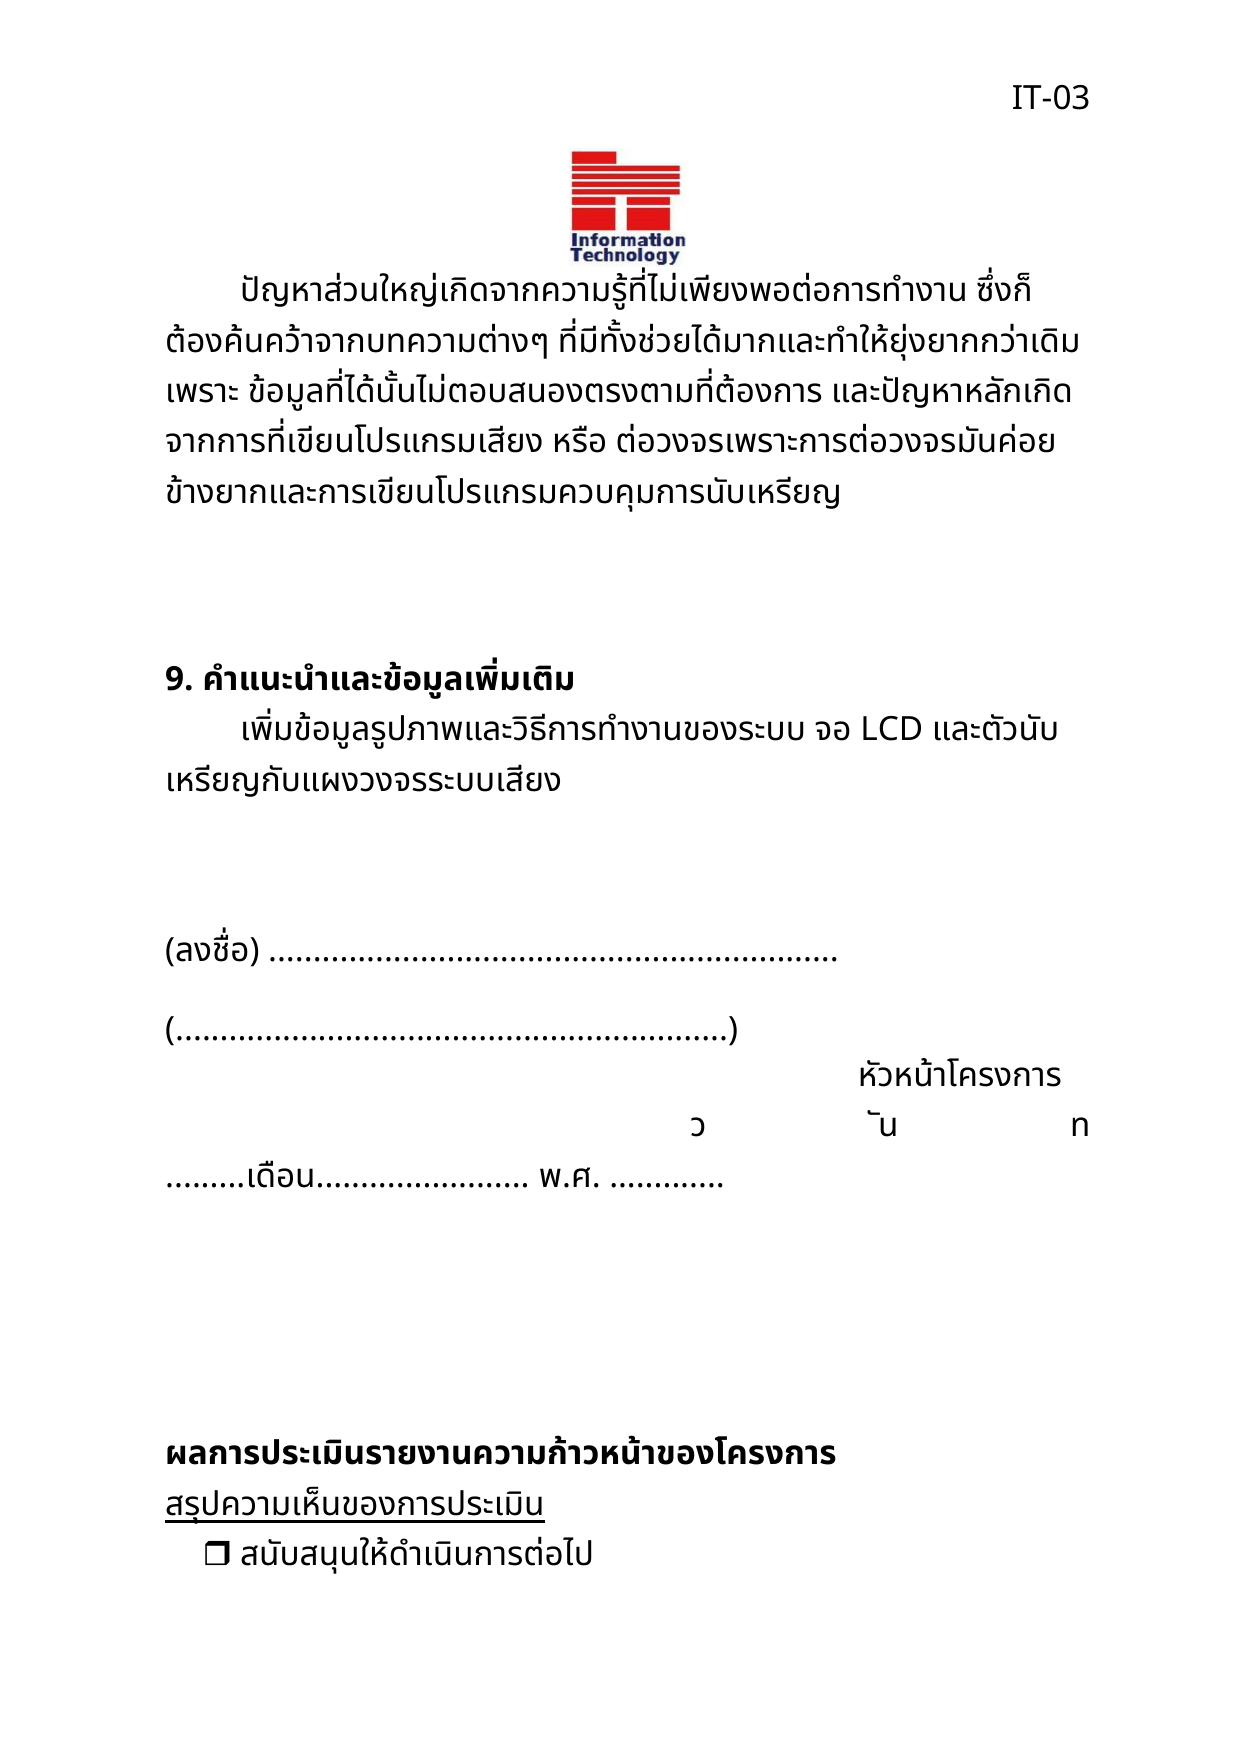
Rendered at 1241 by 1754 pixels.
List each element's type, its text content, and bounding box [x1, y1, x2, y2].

text เพิ่มข้อมูลรูปภาพและวิธีการทำงานของระบบ จอ LCD และตัวนับเหรียญกับแผงวงจรระบบเสียง [165, 705, 1090, 806]
text หัวหน้าโครงการ [165, 1051, 1090, 1101]
text 9. คำแนะนำและข้อมูลเพิ่มเติม [165, 654, 1090, 705]
text วันที่ .........เดือน........................ พ.ศ. ….......... [165, 1101, 1090, 1202]
picture [569, 148, 687, 267]
text สนับสนุนให้ดำเนินการต่อไป [165, 1530, 1090, 1580]
text (..............................................................) [165, 976, 1090, 1051]
text (ลงชื่อ) ................................................................ [165, 897, 1090, 976]
text สรุปความเห็นของการประเมิน [165, 1479, 1090, 1530]
text ผลการประเมินรายงานความก้าวหน้าของโครงการ [165, 1429, 1090, 1479]
text ปัญหาส่วนใหญ่เกิดจากความรู้ที่ไม่เพียงพอต่อการทำงาน ซึ่งก็ต้องค้นคว้าจากบทความต่างๆ ที่มีทั้งช่วยได้มากและทำให้ยุ่งยากกว่าเดิมเพราะ ข้อมูลที่ได้นั้นไม่ตอบสนองตรงตามที่ต้องการ และปัญหาหลักเกิดจากการที่เขียนโปรแกรมเสียง หรือ ต่อวงจรเพราะการต่อวงจรมันค่อยข้างยากและการเขียนโปรแกรมควบคุมการนับเหรียญ [165, 266, 1090, 518]
